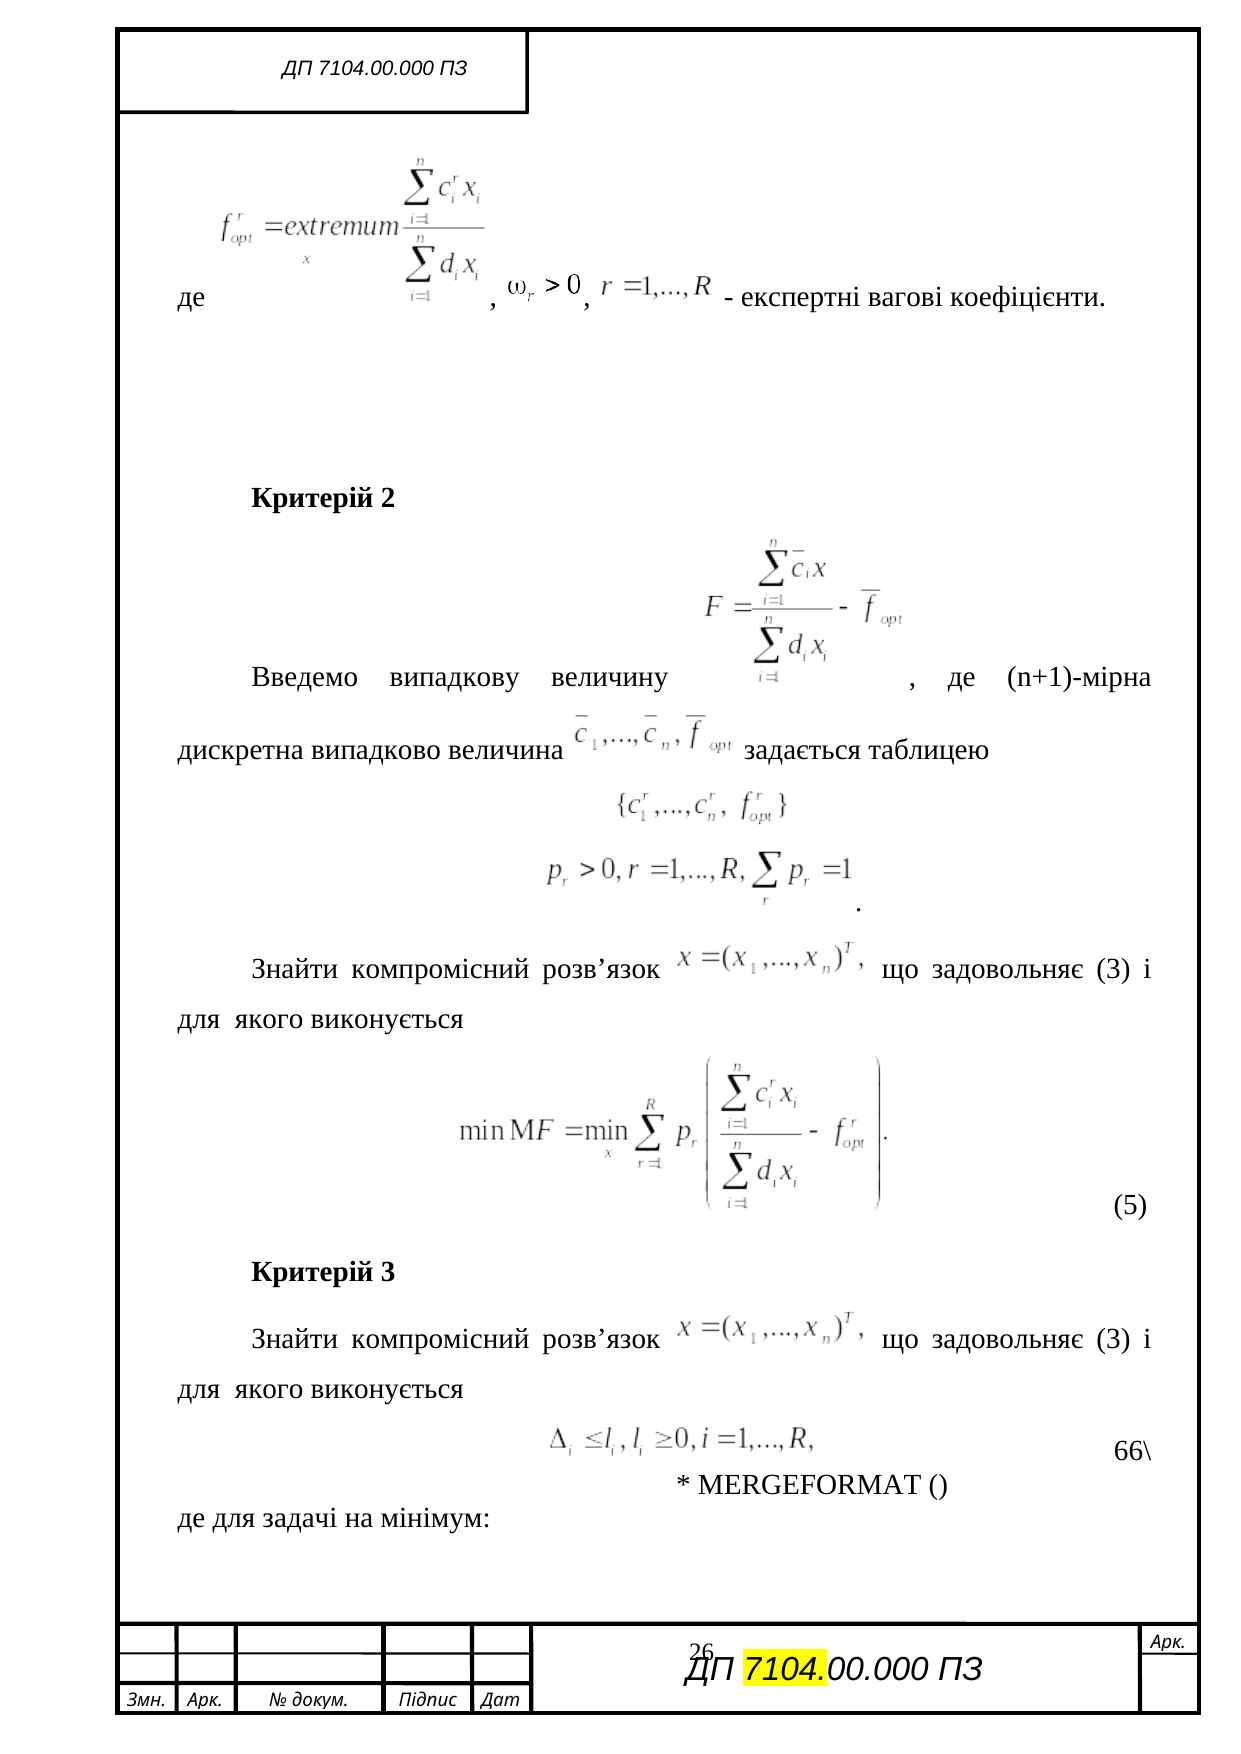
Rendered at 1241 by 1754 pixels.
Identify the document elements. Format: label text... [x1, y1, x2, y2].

text Критерій 2 [177, 480, 1152, 513]
text Критерій 3 [177, 1254, 1152, 1288]
text де , , - експертні вагові коефіцієнти. [177, 150, 1152, 312]
text де для задачі на мінімум: [177, 1501, 1152, 1534]
text Знайти компромісний розв’язок що задовольняє (3) і для якого виконується [177, 1304, 1152, 1405]
text . [177, 848, 1152, 918]
text (5) [398, 1052, 1152, 1221]
text Введемо випадкову величину , де (n+1)-мірна дискретна випадково величина задається таблицею [177, 530, 1152, 766]
text Знайти компромісний розв’язок що задовольняє (3) і для якого виконується [177, 935, 1152, 1035]
